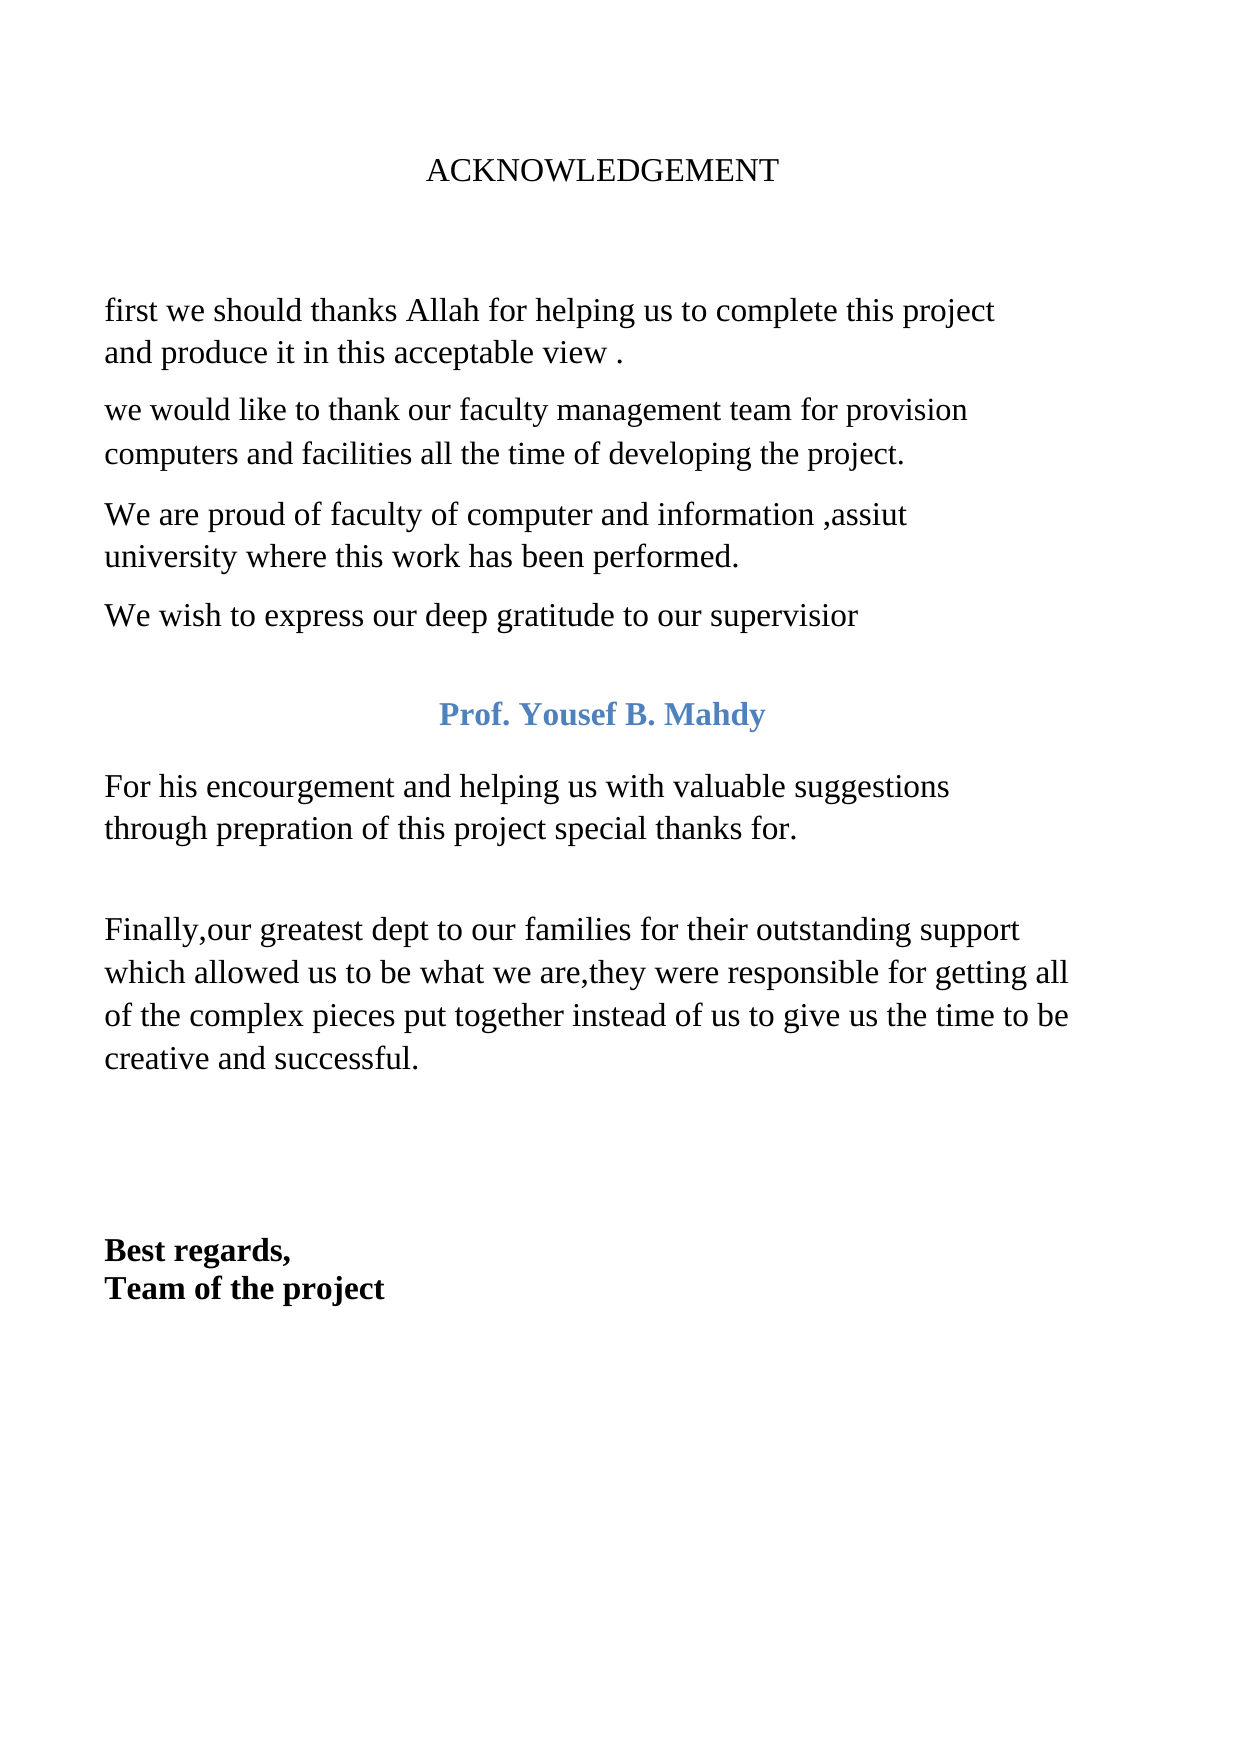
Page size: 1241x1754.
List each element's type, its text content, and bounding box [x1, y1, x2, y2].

text For his encourgement and helping us with valuable suggestions through prepration of this project special thanks for. [104, 767, 1042, 847]
text We are proud of faculty of computer and information ,assiut university where this work has been performed. [104, 494, 1028, 574]
text we would like to thank our faculty management team for provision computers and facilities all the time of developing the project. [104, 391, 976, 471]
text Finally,our greatest dept to our families for their outstanding support which allowed us to be what we are,they were responsible for getting all of the complex pieces put together instead of us to give us the time to be creative and successful. [104, 909, 1090, 1077]
text We wish to express our deep gratitude to our supervisior [104, 595, 1090, 633]
text first we should thanks Allah for helping us to complete this project and produce it in this acceptable view . [104, 290, 1032, 370]
text Prof. Yousef B. Mahdy [104, 694, 1101, 732]
text Best regards, Team of the project [104, 1230, 1090, 1307]
text ACKNOWLEDGEMENT [104, 150, 1101, 188]
